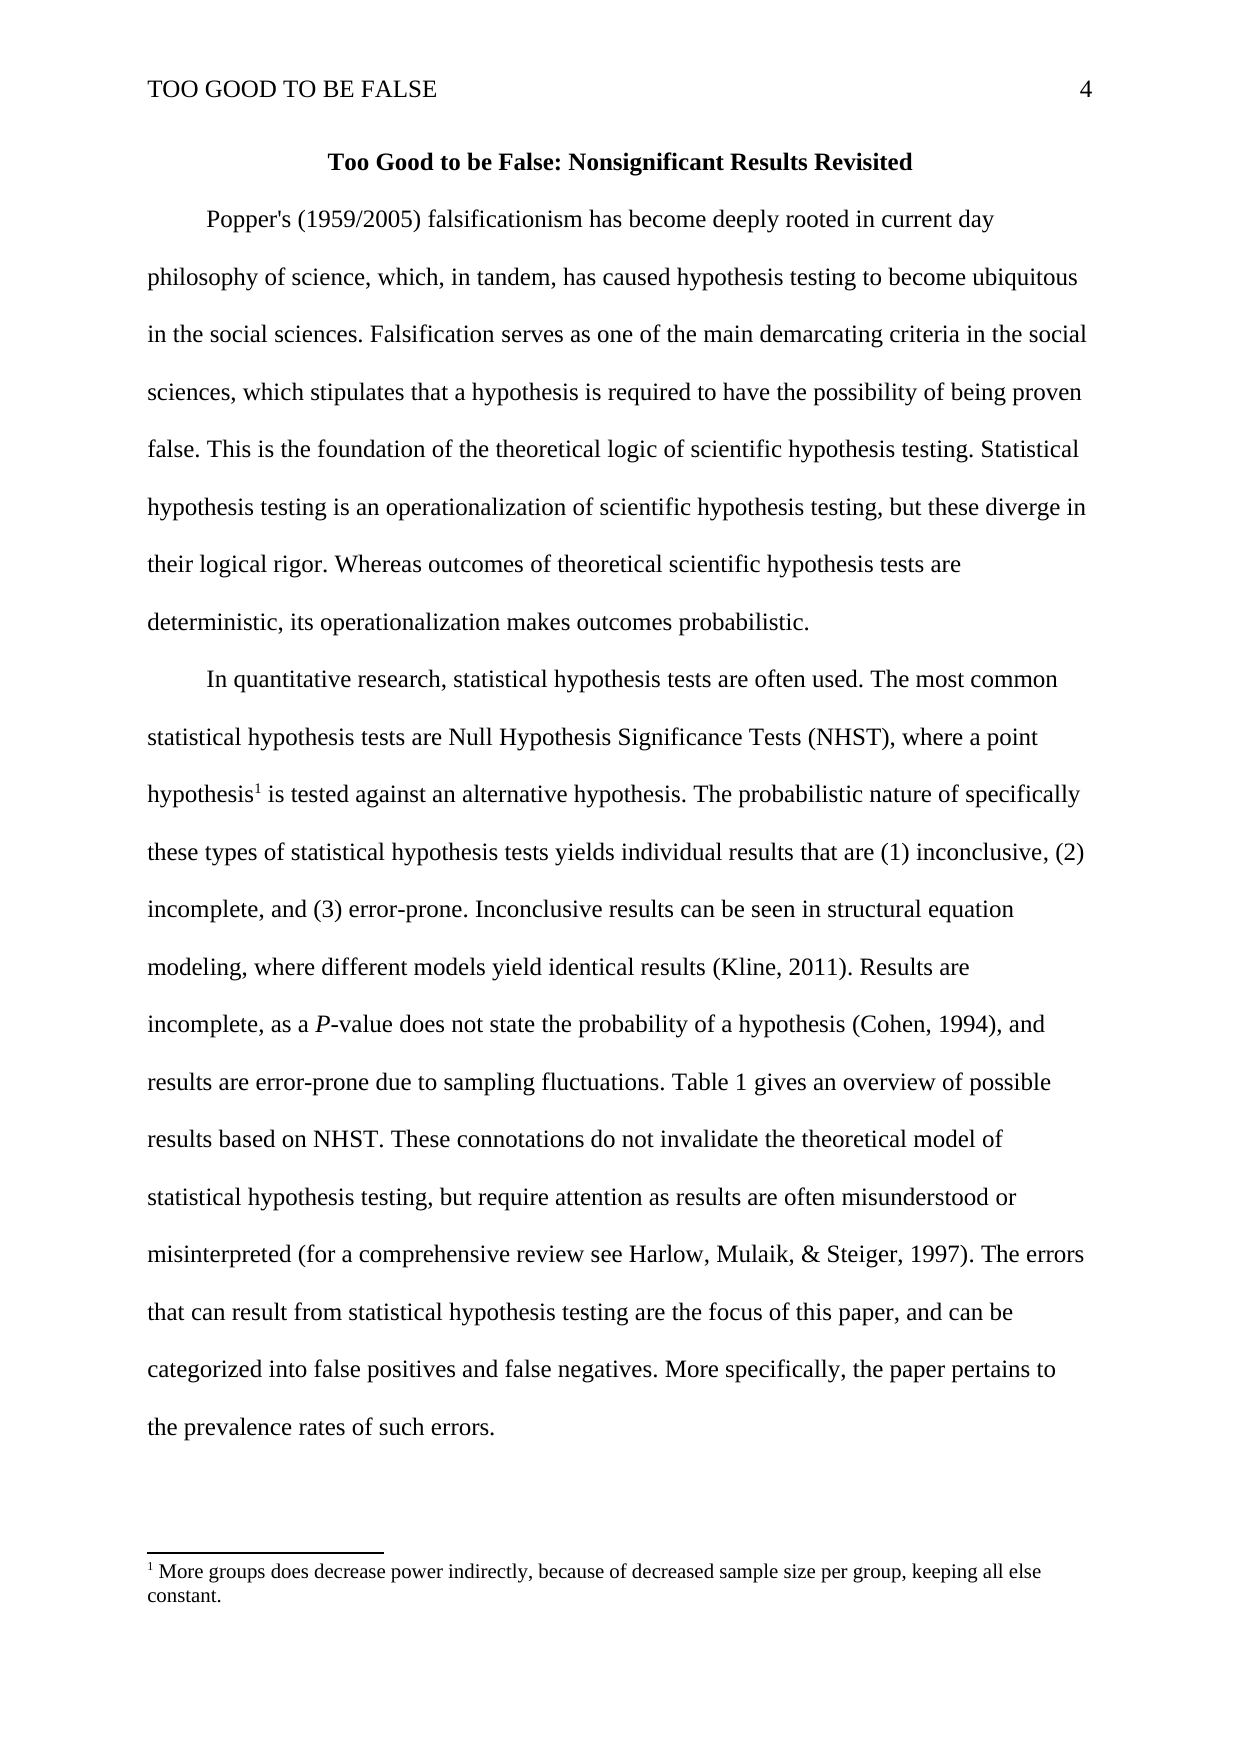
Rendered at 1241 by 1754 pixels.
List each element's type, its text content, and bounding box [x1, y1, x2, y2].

text Popper's (1959/2005) falsificationism has become deeply rooted in current day philosophy of science, which, in tandem, has caused hypothesis testing to become ubiquitous in the social sciences. Falsification serves as one of the main demarcating criteria in the social sciences, which stipulates that a hypothesis is required to have the possibility of being proven false. This is the foundation of the theoretical logic of scientific hypothesis testing. Statistical hypothesis testing is an operationalization of scientific hypothesis testing, but these diverge in their logical rigor. Whereas outcomes of theoretical scientific hypothesis tests are deterministic, its operationalization makes outcomes probabilistic. [147, 204, 1093, 636]
text Too Good to be False: Nonsignificant Results Revisited [147, 147, 1093, 176]
text In quantitative research, statistical hypothesis tests are often used. The most common statistical hypothesis tests are Null Hypothesis Significance Tests (NHST), where a point hypothesis is tested against an alternative hypothesis. The probabilistic nature of specifically these types of statistical hypothesis tests yields individual results that are (1) inconclusive, (2) incomplete, and (3) error-prone. Inconclusive results can be seen in structural equation modeling, where different models yield identical results (Kline, 2011). Results are incomplete, as a P-value does not state the probability of a hypothesis (Cohen, 1994), and results are error-prone due to sampling fluctuations. Table 1 gives an overview of possible results based on NHST. These connotations do not invalidate the theoretical model of statistical hypothesis testing, but require attention as results are often misunderstood or misinterpreted (for a comprehensive review see Harlow, Mulaik, & Steiger, 1997). The errors that can result from statistical hypothesis testing are the focus of this paper, and can be categorized into false positives and false negatives. More specifically, the paper pertains to the prevalence rates of such errors. [147, 664, 1093, 1441]
